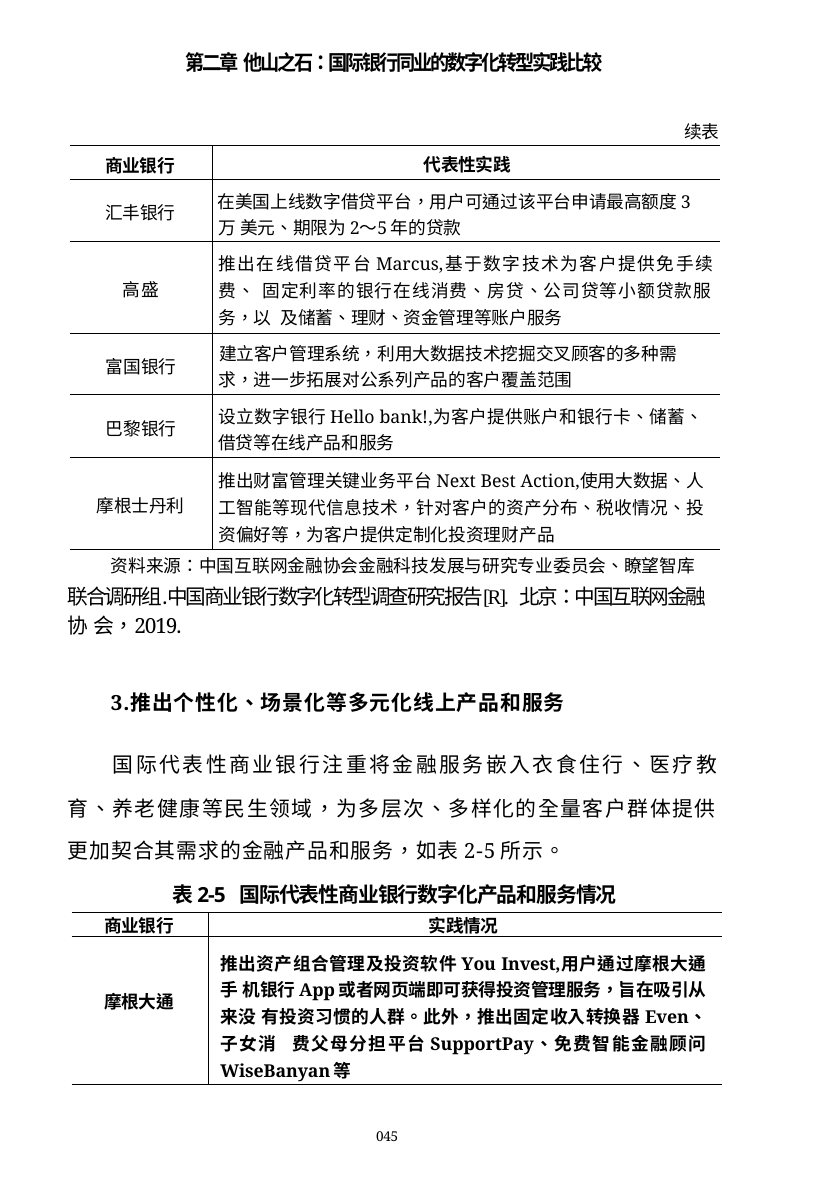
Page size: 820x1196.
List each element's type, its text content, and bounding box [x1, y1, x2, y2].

text 第二章 他山之石：国际银行同业的数字化转型实践比较 [186, 50, 722, 76]
text 更加契合其需求的金融产品和服务，如表2-5所示。 [68, 837, 722, 863]
table_cell 推出财富管理关键业务平台Next Best Action,使用大数据、人 工智能等现代信息技术，针对客户的资产分布、税收情况、投 资偏好等，为客户提供定制化投资理财产品 [213, 458, 719, 549]
table_cell 设立数字银行Hello bank!,为客户提供账户和银行卡、储蓄、 借贷等在线产品和服务 [213, 395, 719, 457]
table_cell 摩根士丹利 [70, 458, 212, 549]
table_cell 建立客户管理系统，利用大数据技术挖掘交叉顾客的多种需 求，进一步拓展对公系列产品的客户覆盖范围 [213, 334, 719, 394]
text 3.推出个性化、场景化等多元化线上产品和服务 [111, 689, 722, 715]
text 国际代表性商业银行注重将金融服务嵌入衣食住行、医疗教 育、养老健康等民生领域，为多层次、多样化的全量客户群体提供 [68, 750, 719, 822]
table_cell 富国银行 [70, 334, 212, 394]
text 表2-5 国际代表性商业银行数字化产品和服务情况 [172, 882, 722, 908]
table_cell 推出资产组合管理及投资软件You Invest,用户通过摩根大通手 机银行App或者网页端即可获得投资管理服务，旨在吸引从来没 有投资习惯的人群。此外，推出固定收入转换器Even、子女消 费父母分担平台SupportPay、免费智能金融顾问WiseBanyan等 [209, 937, 722, 1084]
table_header 商业银行 [70, 146, 212, 179]
table_cell 摩根大通 [72, 937, 208, 1084]
table_header 实践情况 [209, 913, 722, 936]
text 联合调研组.中国商业银行数字化转型调查研究报告[R]. 北京：中国互联网金融协 会，2019. [68, 582, 719, 639]
table_cell 在美国上线数字借贷平台，用户可通过该平台申请最高额度3万 美元、期限为2～5年的贷款 [213, 180, 719, 241]
table_cell 巴黎银行 [70, 395, 212, 457]
text 资料来源：中国互联网金融协会金融科技发展与研究专业委员会、瞭望智库 [110, 555, 722, 577]
text 续表 [68, 121, 719, 143]
table_header 商业银行 [72, 913, 208, 936]
table_cell 推出在线借贷平台Marcus,基于数字技术为客户提供免手续费、 固定利率的银行在线消费、房贷、公司贷等小额贷款服务，以 及储蓄、理财、资金管理等账户服务 [213, 242, 719, 332]
table_cell 高盛 [70, 242, 212, 332]
table_cell 汇丰银行 [70, 180, 212, 241]
table_header 代表性实践 [213, 146, 719, 179]
